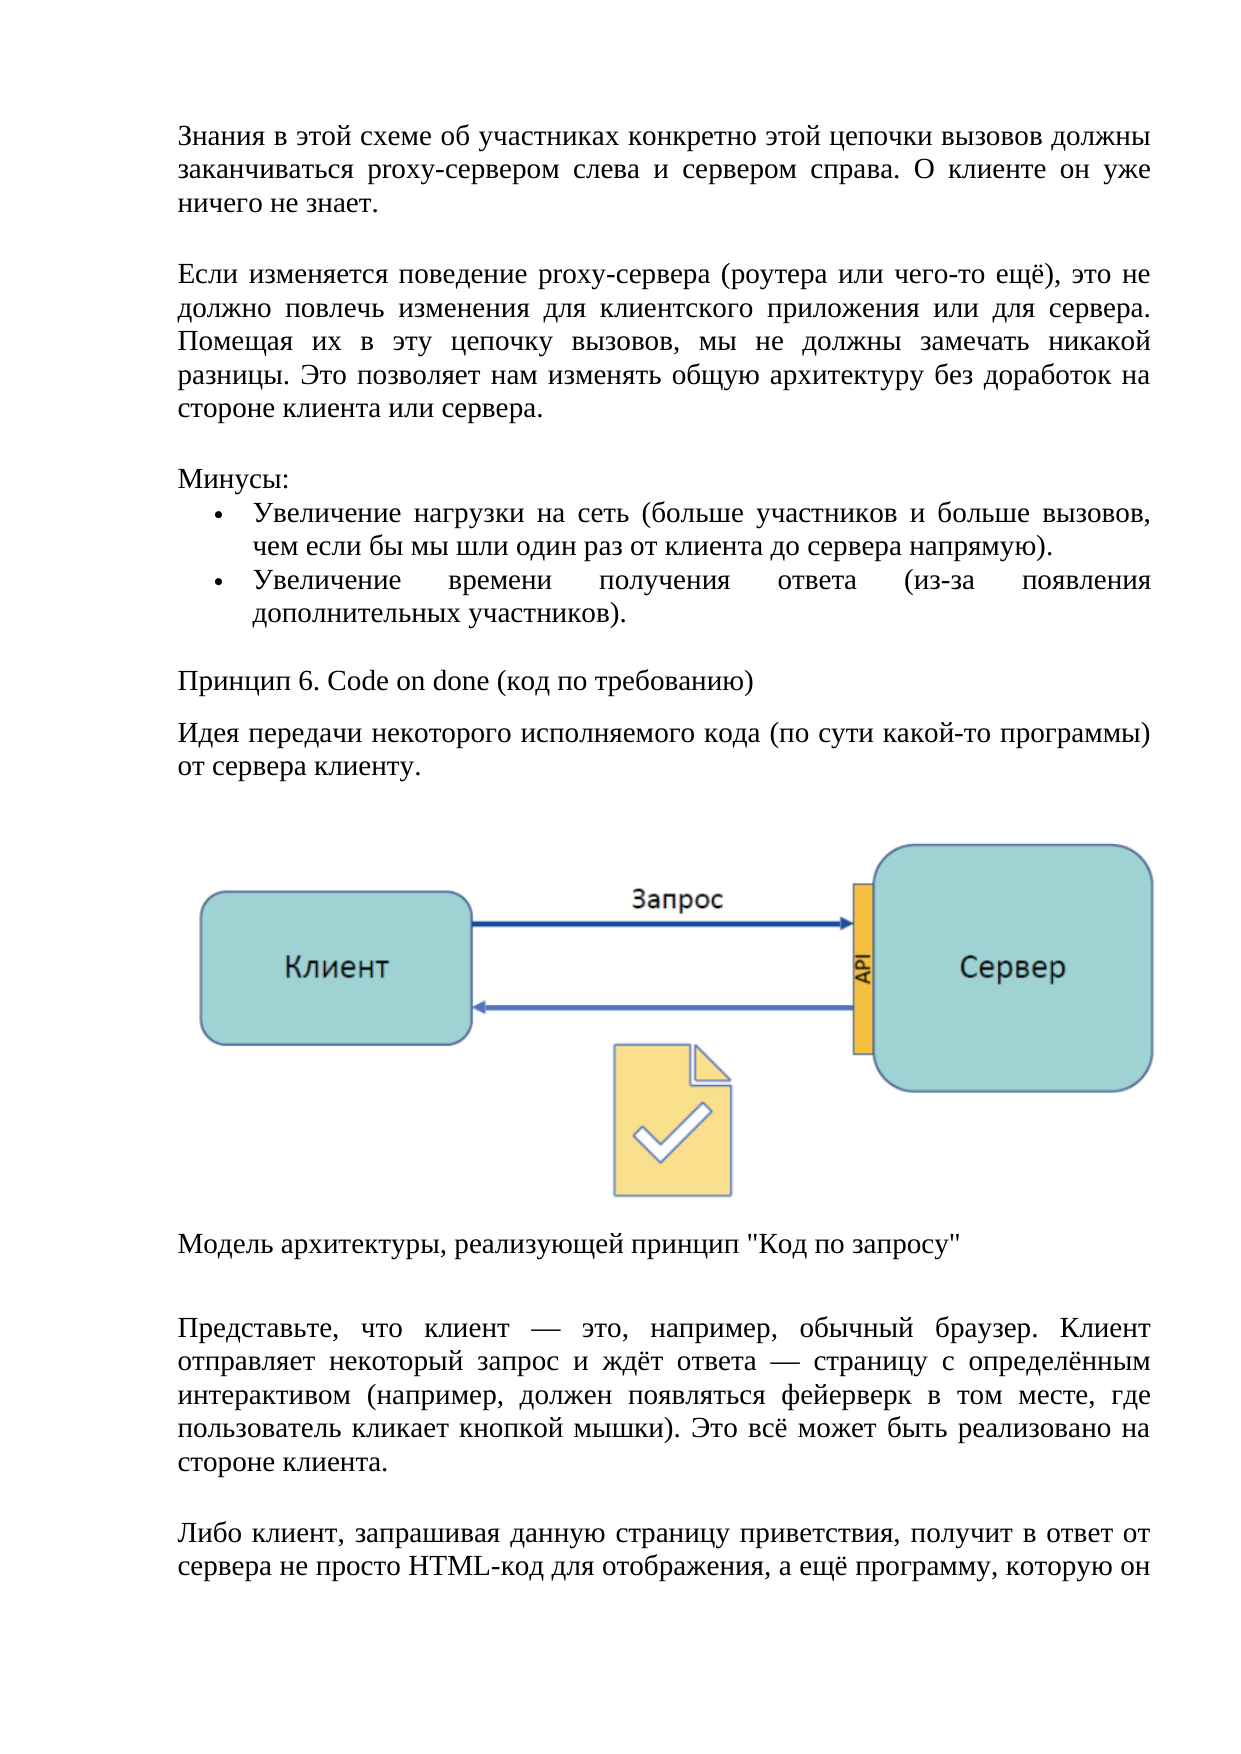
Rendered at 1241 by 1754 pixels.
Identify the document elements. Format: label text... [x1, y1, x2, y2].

text Представьте, что клиент — это, например, обычный браузер. Клиент отправляет некоторый запрос и ждёт ответа — страницу с определённым интерактивом (например, должен появляться фейерверк в том месте, где пользователь кликает кнопкой мышки). Это всё может быть реализовано на стороне клиента. [177, 1310, 1152, 1477]
text Идея передачи некоторого исполняемого кода (по сути какой-то программы) от сервера клиенту. [177, 715, 1152, 782]
picture [177, 782, 1182, 1227]
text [177, 1515, 1152, 1582]
list Увеличение времени получения ответа (из-за появления дополнительных участников). [215, 562, 1152, 629]
text Если изменяется поведение proxy-сервера (роутера или чего-то ещё), это не должно повлечь изменения для клиентского приложения или для сервера. Помещая их в эту цепочку вызовов, мы не должны замечать никакой разницы. Это позволяет нам изменять общую архитектуру без доработок на стороне клиента или сервера. [177, 256, 1152, 424]
text Принцип 6. Code on done (код по требованию) [177, 663, 1152, 696]
list Увеличение нагрузки на сеть (больше участников и больше вызовов, чем если бы мы шли один раз от клиента до сервера напрямую). [215, 495, 1152, 562]
text Модель архитектуры, реализующей принцип "Код по запросу" [177, 1227, 1152, 1260]
text Минусы: [177, 461, 1152, 495]
text Знания в этой схеме об участниках конкретно этой цепочки вызовов должны заканчиваться proxy-сервером слева и сервером справа. О клиенте он уже ничего не знает. [177, 118, 1152, 219]
